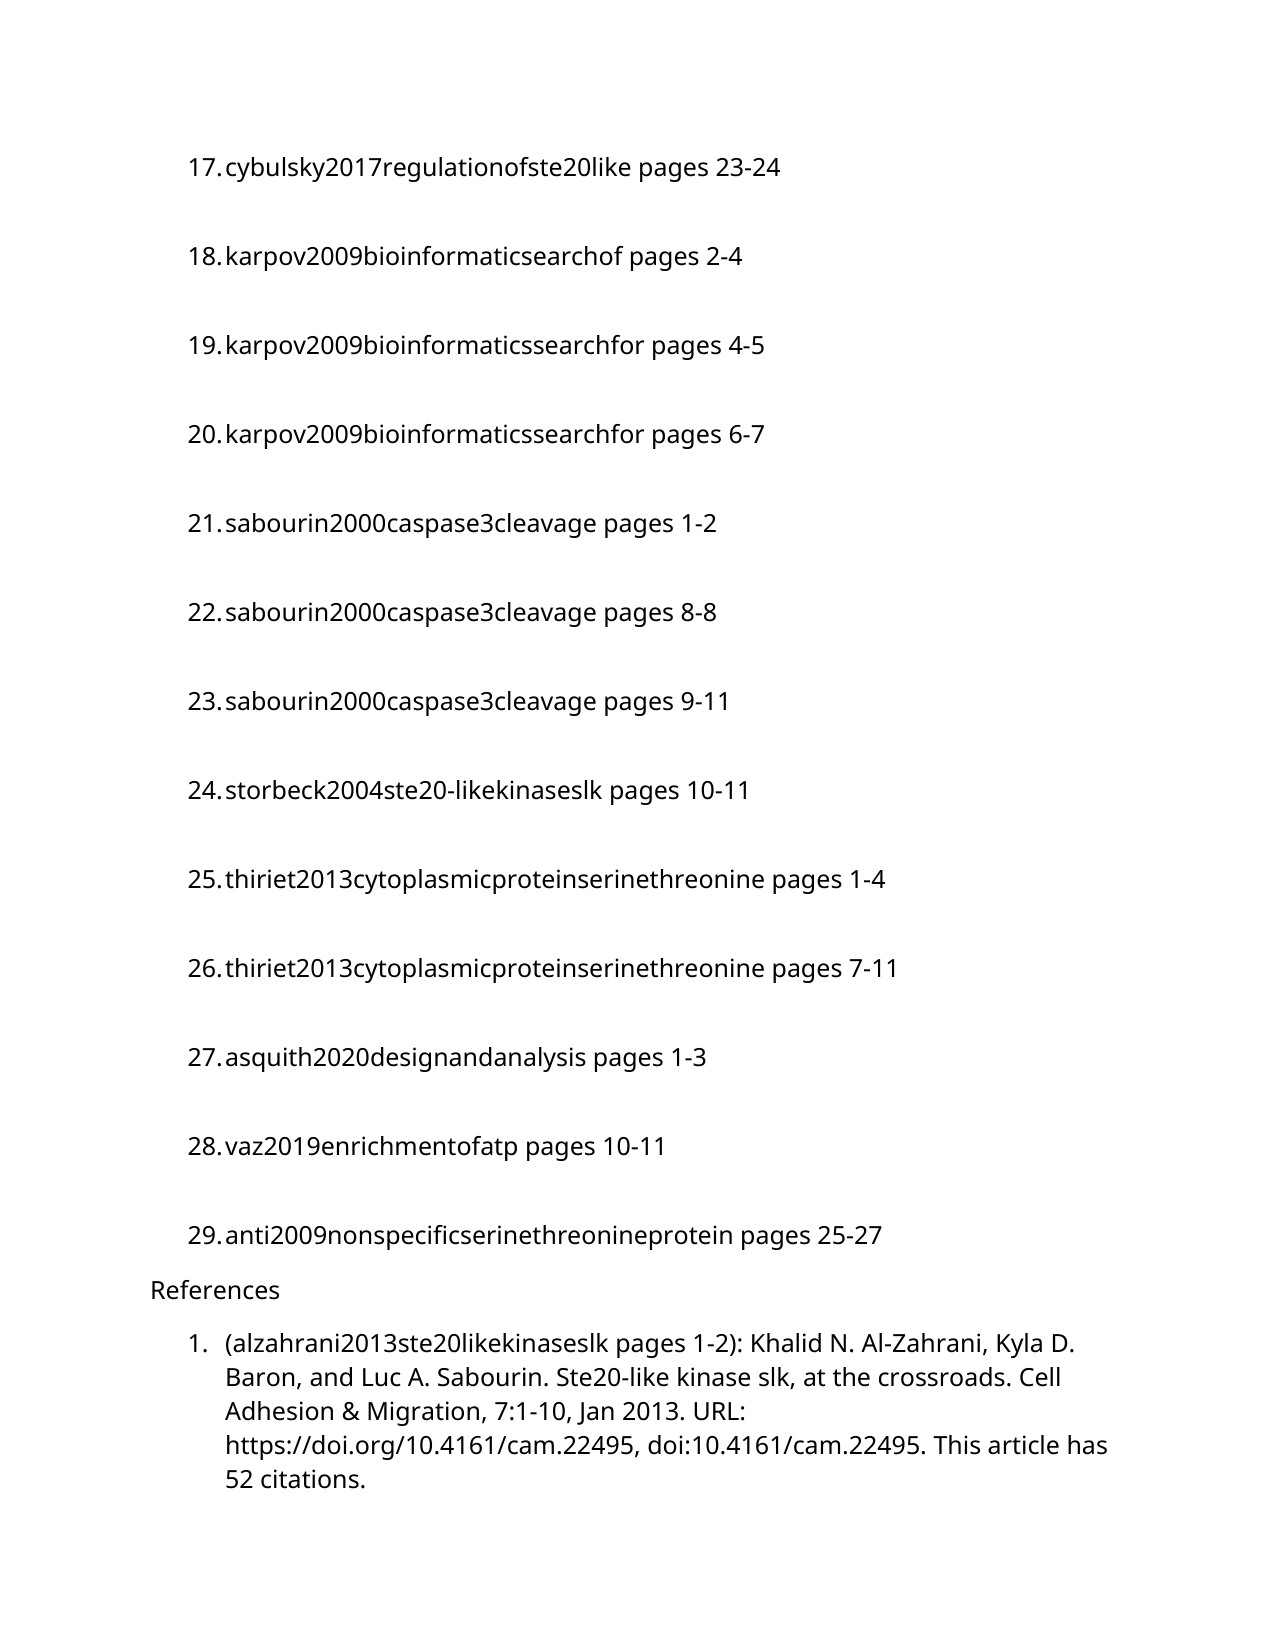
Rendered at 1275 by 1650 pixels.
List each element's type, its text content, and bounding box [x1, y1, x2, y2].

list vaz2019enrichmentofatp pages 10-11 [187, 1128, 1125, 1197]
list karpov2009bioinformaticssearchfor pages 4-5 [187, 328, 1125, 396]
list sabourin2000caspase3cleavage pages 8-8 [187, 595, 1125, 663]
list storbeck2004ste20‐likekinaseslk pages 10-11 [187, 773, 1125, 841]
list sabourin2000caspase3cleavage pages 9-11 [187, 684, 1125, 752]
list sabourin2000caspase3cleavage pages 1-2 [187, 506, 1125, 574]
text References [150, 1272, 1125, 1306]
list cybulsky2017regulationofste20like pages 23-24 [187, 150, 1125, 218]
list karpov2009bioinformaticsearchof pages 2-4 [187, 239, 1125, 307]
list karpov2009bioinformaticssearchfor pages 6-7 [187, 417, 1125, 485]
list asquith2020designandanalysis pages 1-3 [187, 1039, 1125, 1108]
list anti2009nonspecificserinethreonineprotein pages 25-27 [187, 1217, 1125, 1252]
list thiriet2013cytoplasmicproteinserinethreonine pages 7-11 [187, 951, 1125, 1019]
list thiriet2013cytoplasmicproteinserinethreonine pages 1-4 [187, 862, 1125, 930]
list (alzahrani2013ste20likekinaseslk pages 1-2): Khalid N. Al-Zahrani, Kyla D. Baron, and Luc A. Sabourin. Ste20-like kinase slk, at the crossroads. Cell Adhesion & Migration, 7:1-10, Jan 2013. URL: https://doi.org/10.4161/cam.22495, doi:10.4161/cam.22495. This article has 52 citations. [187, 1325, 1125, 1496]
